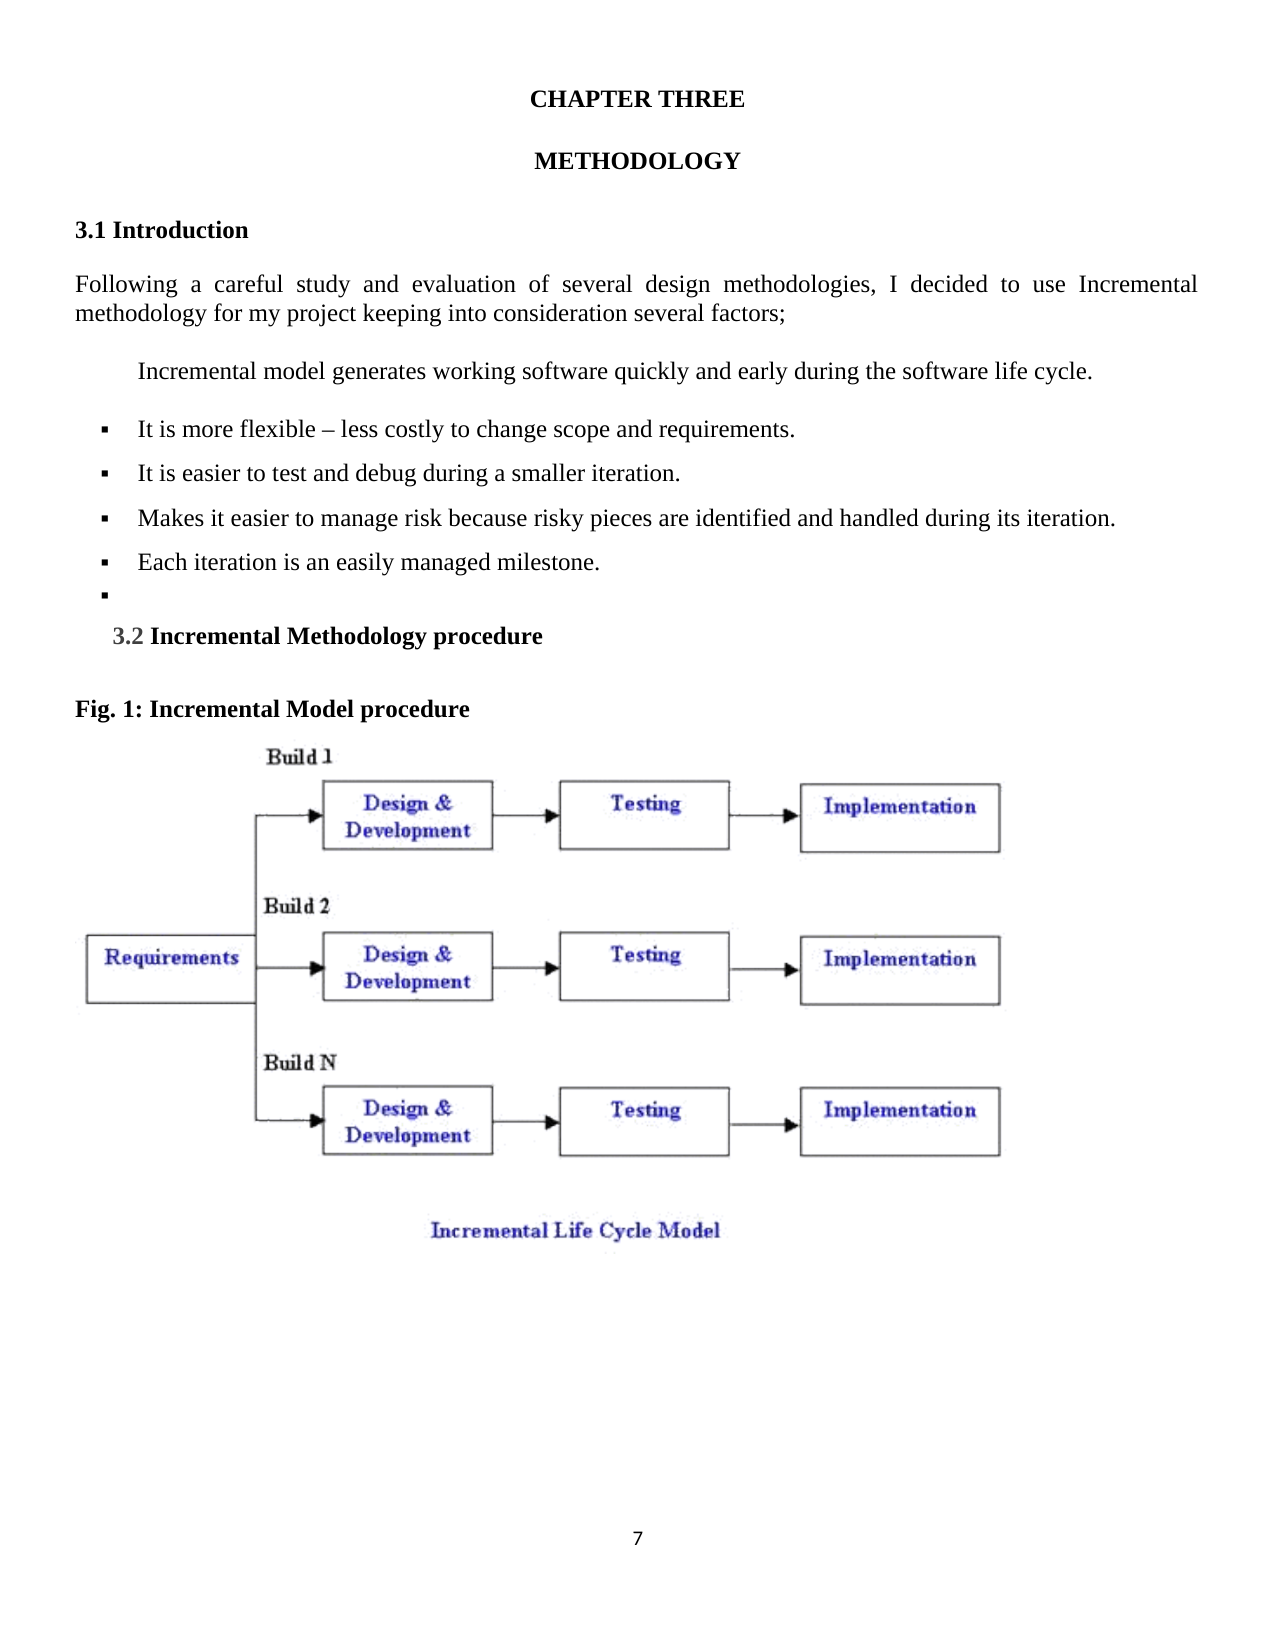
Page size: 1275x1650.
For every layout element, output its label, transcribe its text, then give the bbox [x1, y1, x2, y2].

list It is easier to test and debug during a smaller iteration. [100, 458, 1200, 487]
text Fig. 1: Incremental Model procedure [75, 694, 1200, 723]
text Following a careful study and evaluation of several design methodologies, I decided to use Incremental methodology for my project keeping into consideration several factors; [75, 269, 1200, 327]
subtitle CHAPTER THREE [75, 84, 1200, 113]
list Each iteration is an easily managed milestone. [100, 547, 1200, 576]
picture [75, 738, 1019, 1254]
list It is more flexible – less costly to change scope and requirements. [100, 414, 1200, 443]
list Makes it easier to manage risk because risky pieces are identified and handled during its iteration. [100, 503, 1200, 531]
subtitle 3.1 Introduction [75, 216, 1200, 244]
subtitle METHODOLOGY [75, 146, 1200, 175]
subtitle Incremental Methodology procedure [112, 621, 1200, 650]
text Incremental model generates working software quickly and early during the software life cycle. [137, 356, 1200, 385]
